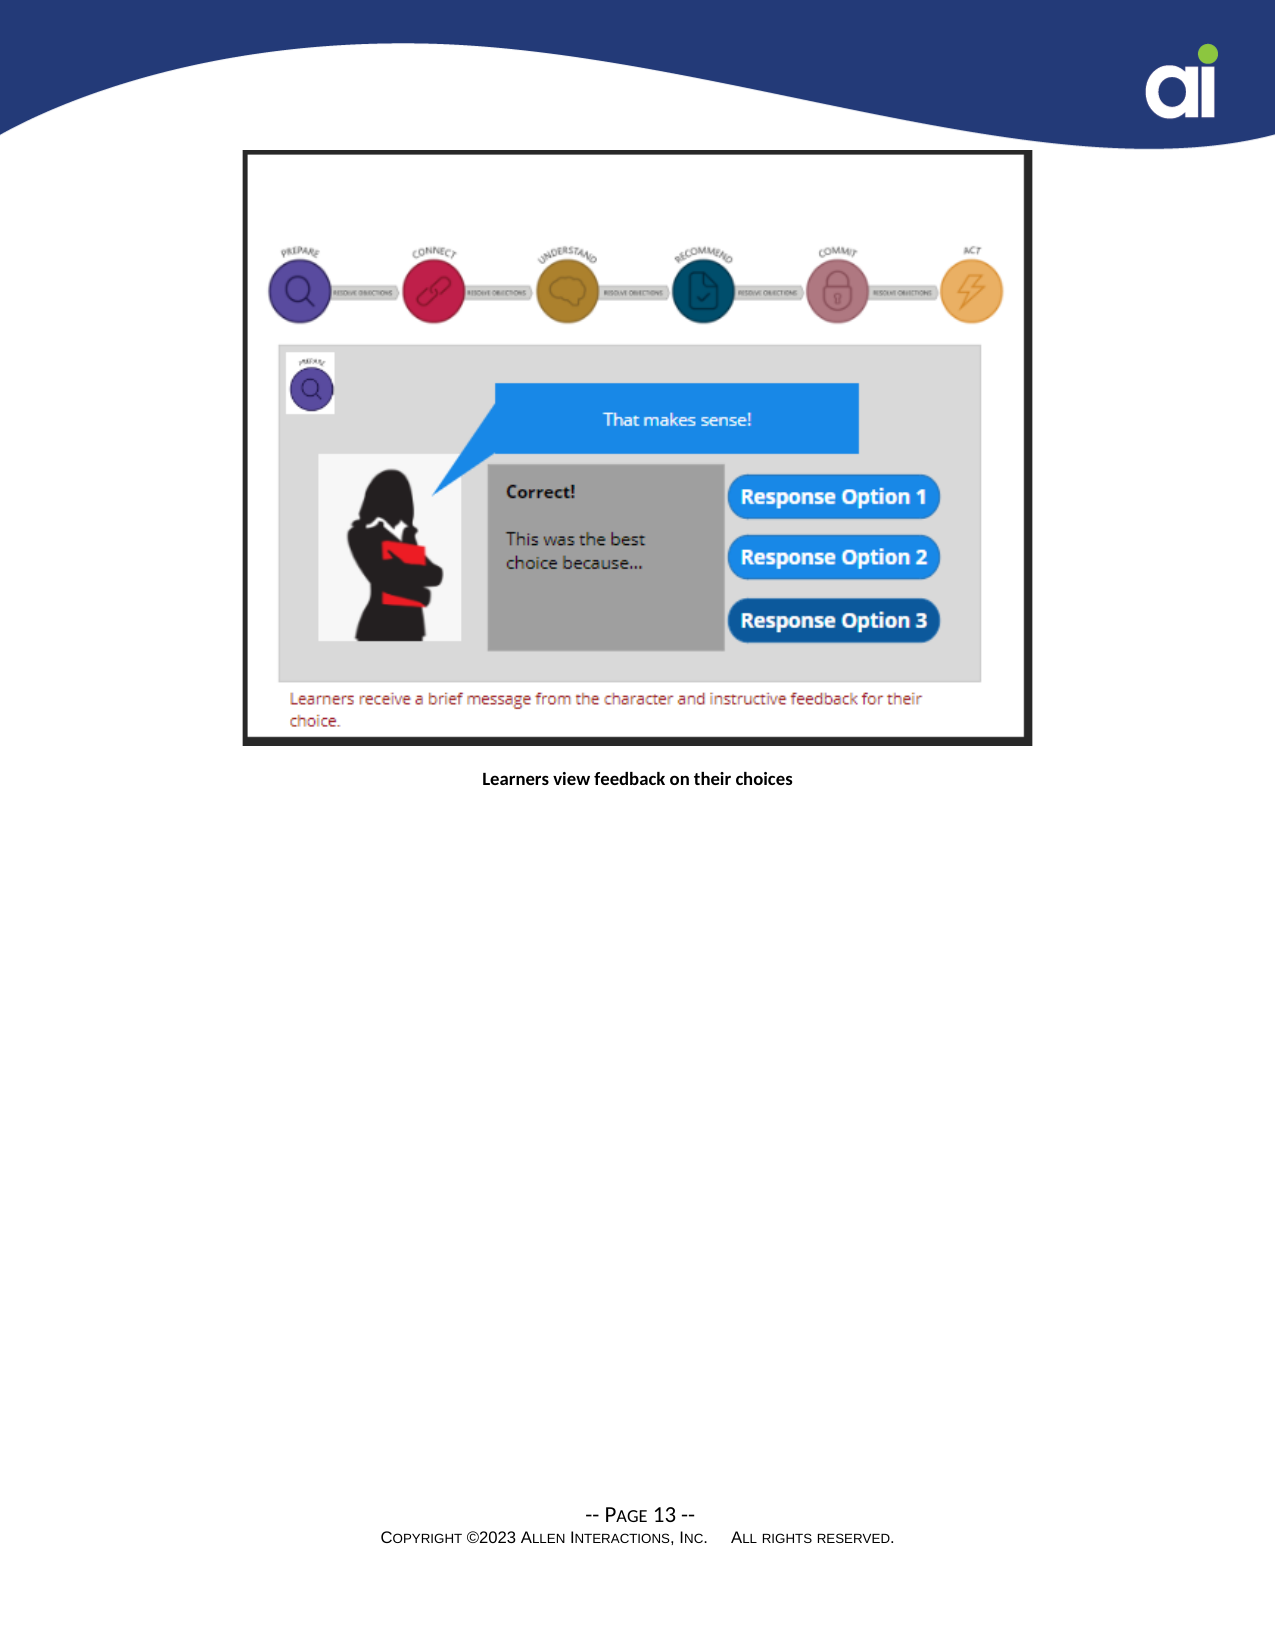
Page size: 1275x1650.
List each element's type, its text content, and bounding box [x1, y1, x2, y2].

text Learners view feedback on their choices [75, 767, 1200, 789]
picture [0, 0, 1275, 1650]
